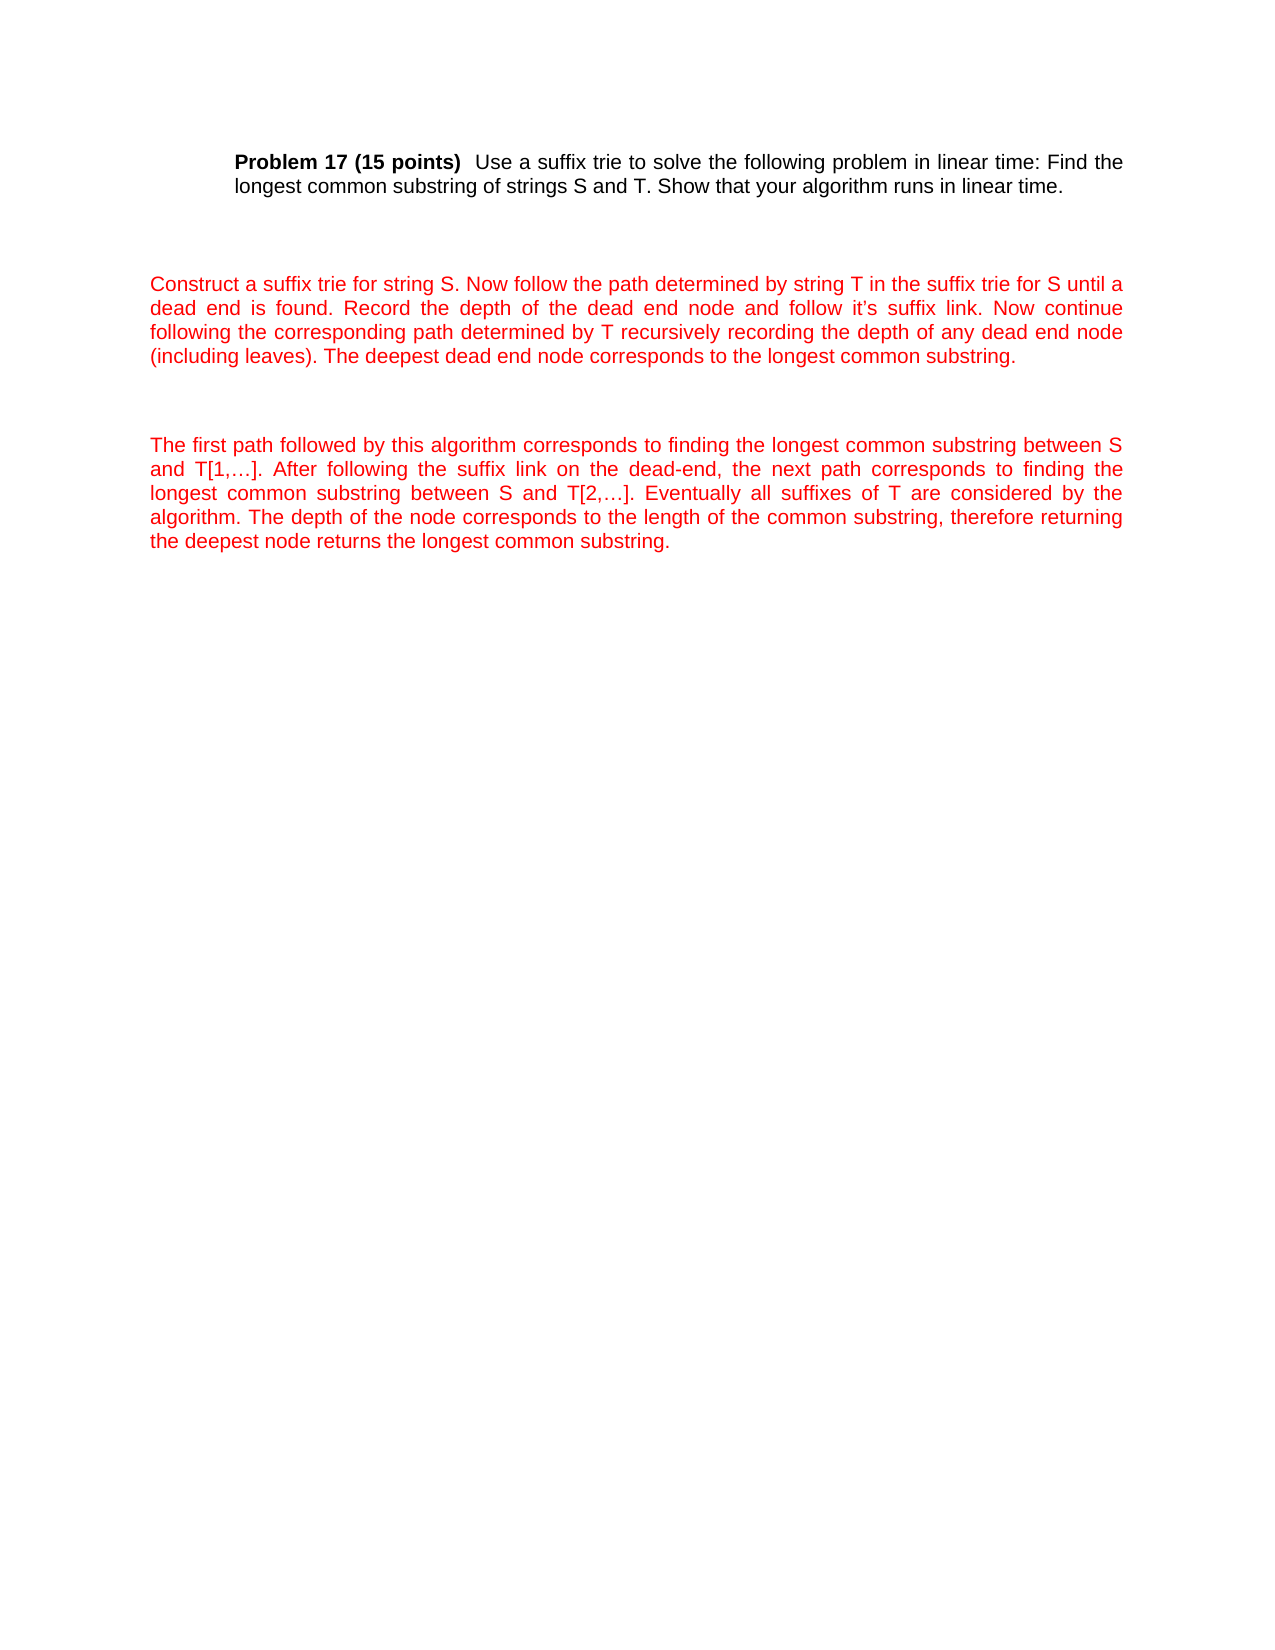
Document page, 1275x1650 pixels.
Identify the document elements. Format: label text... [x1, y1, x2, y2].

text Construct a suffix trie for string S. Now follow the path determined by string T in the suffix trie for S until a dead end is found. Record the depth of the dead end node and follow it’s suffix link. Now continue following the corresponding path determined by T recursively recording the depth of any dead end node (including leaves). The deepest dead end node corresponds to the longest common substring. [150, 272, 1125, 368]
text The first path followed by this algorithm corresponds to finding the longest common substring between S and T[1,…]. After following the suffix link on the dead-end, the next path corresponds to finding the longest common substring between S and T[2,…]. Eventually all suffixes of T are considered by the algorithm. The depth of the node corresponds to the length of the common substring, therefore returning the deepest node returns the longest common substring. [150, 433, 1125, 553]
list Problem 17 (15 points) Use a suffix trie to solve the following problem in linear time: Find the longest common substring of strings S and T. Show that your algorithm runs in linear time. [234, 150, 1125, 198]
